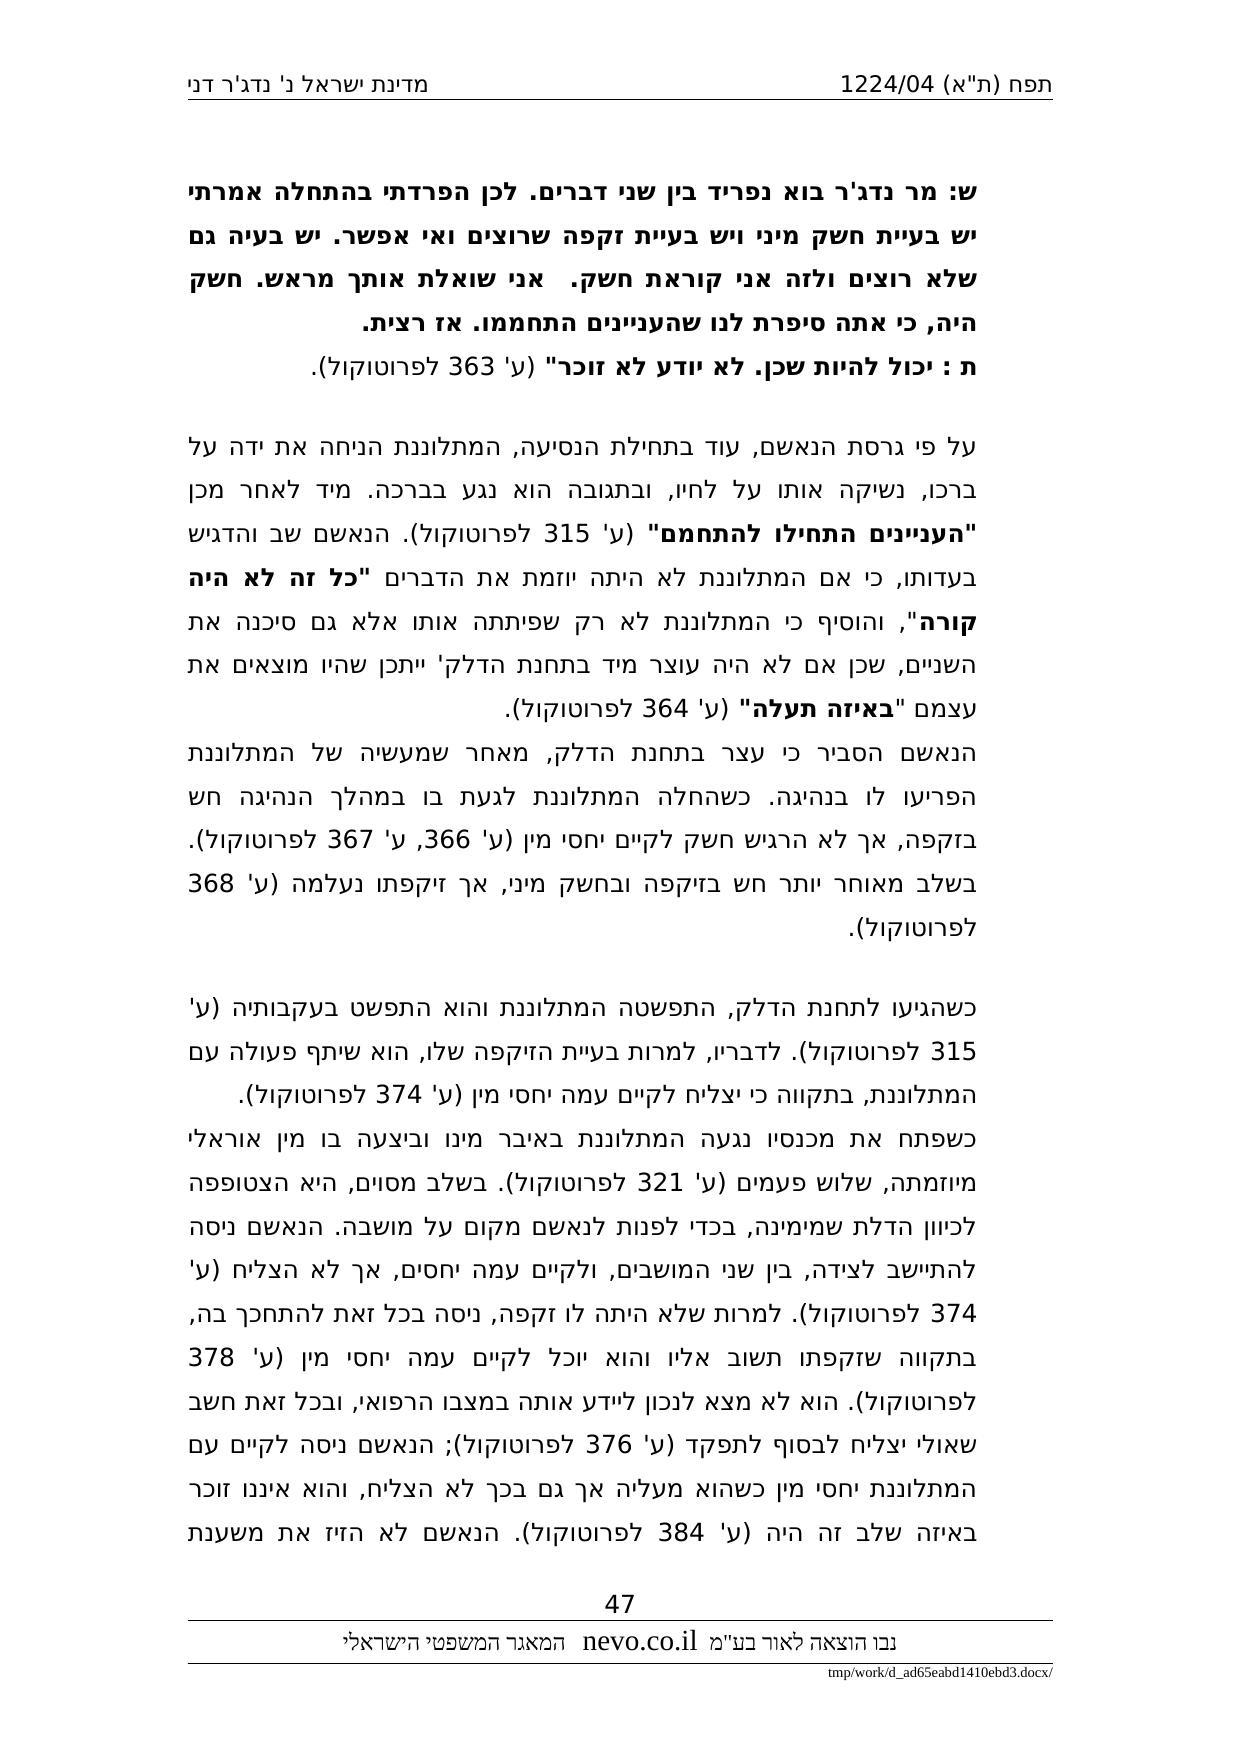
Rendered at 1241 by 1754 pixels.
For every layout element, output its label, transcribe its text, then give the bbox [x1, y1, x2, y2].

text ת : יכול להיות שכן. לא יודע לא זוכר" (ע' 363 לפרוטוקול). [187, 352, 978, 381]
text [187, 1124, 978, 1547]
text הנאשם הסביר כי עצר בתחנת הדלק, מאחר שמעשיה של המתלוננת הפריעו לו בנהיגה. כשהחלה המתלוננת לגעת בו במהלך הנהיגה חש בזקפה, אך לא הרגיש חשק לקיים יחסי מין (ע' 366, ע' 367 לפרוטוקול). בשלב מאוחר יותר חש בזיקפה ובחשק מיני, אך זיקפתו נעלמה (ע' 368 לפרוטוקול). [187, 738, 978, 942]
text ש: מר נדג'ר בוא נפריד בין שני דברים. לכן הפרדתי בהתחלה אמרתי יש בעיית חשק מיני ויש בעיית זקפה שרוצים ואי אפשר. יש בעיה גם שלא רוצים ולזה אני קוראת חשק. אני שואלת אותך מראש. חשק היה, כי אתה סיפרת לנו שהעניינים התחממו. אז רצית. [187, 177, 978, 338]
text כשהגיעו לתחנת הדלק, התפשטה המתלוננת והוא התפשט בעקבותיה (ע' 315 לפרוטוקול). לדבריו, למרות בעיית הזיקפה שלו, הוא שיתף פעולה עם המתלוננת, בתקווה כי יצליח לקיים עמה יחסי מין (ע' 374 לפרוטוקול). [187, 993, 978, 1110]
text על פי גרסת הנאשם, עוד בתחילת הנסיעה, המתלוננת הניחה את ידה על ברכו, נשיקה אותו על לחיו, ובתגובה הוא נגע בברכה. מיד לאחר מכן "העניינים התחילו להתחמם" (ע' 315 לפרוטוקול). הנאשם שב והדגיש בעדותו, כי אם המתלוננת לא היתה יוזמת את הדברים "כל זה לא היה קורה", והוסיף כי המתלוננת לא רק שפיתתה אותו אלא גם סיכנה את השניים, שכן אם לא היה עוצר מיד בתחנת הדלק' ייתכן שהיו מוצאים את עצמם "באיזה תעלה" (ע' 364 לפרוטוקול). [187, 432, 978, 724]
